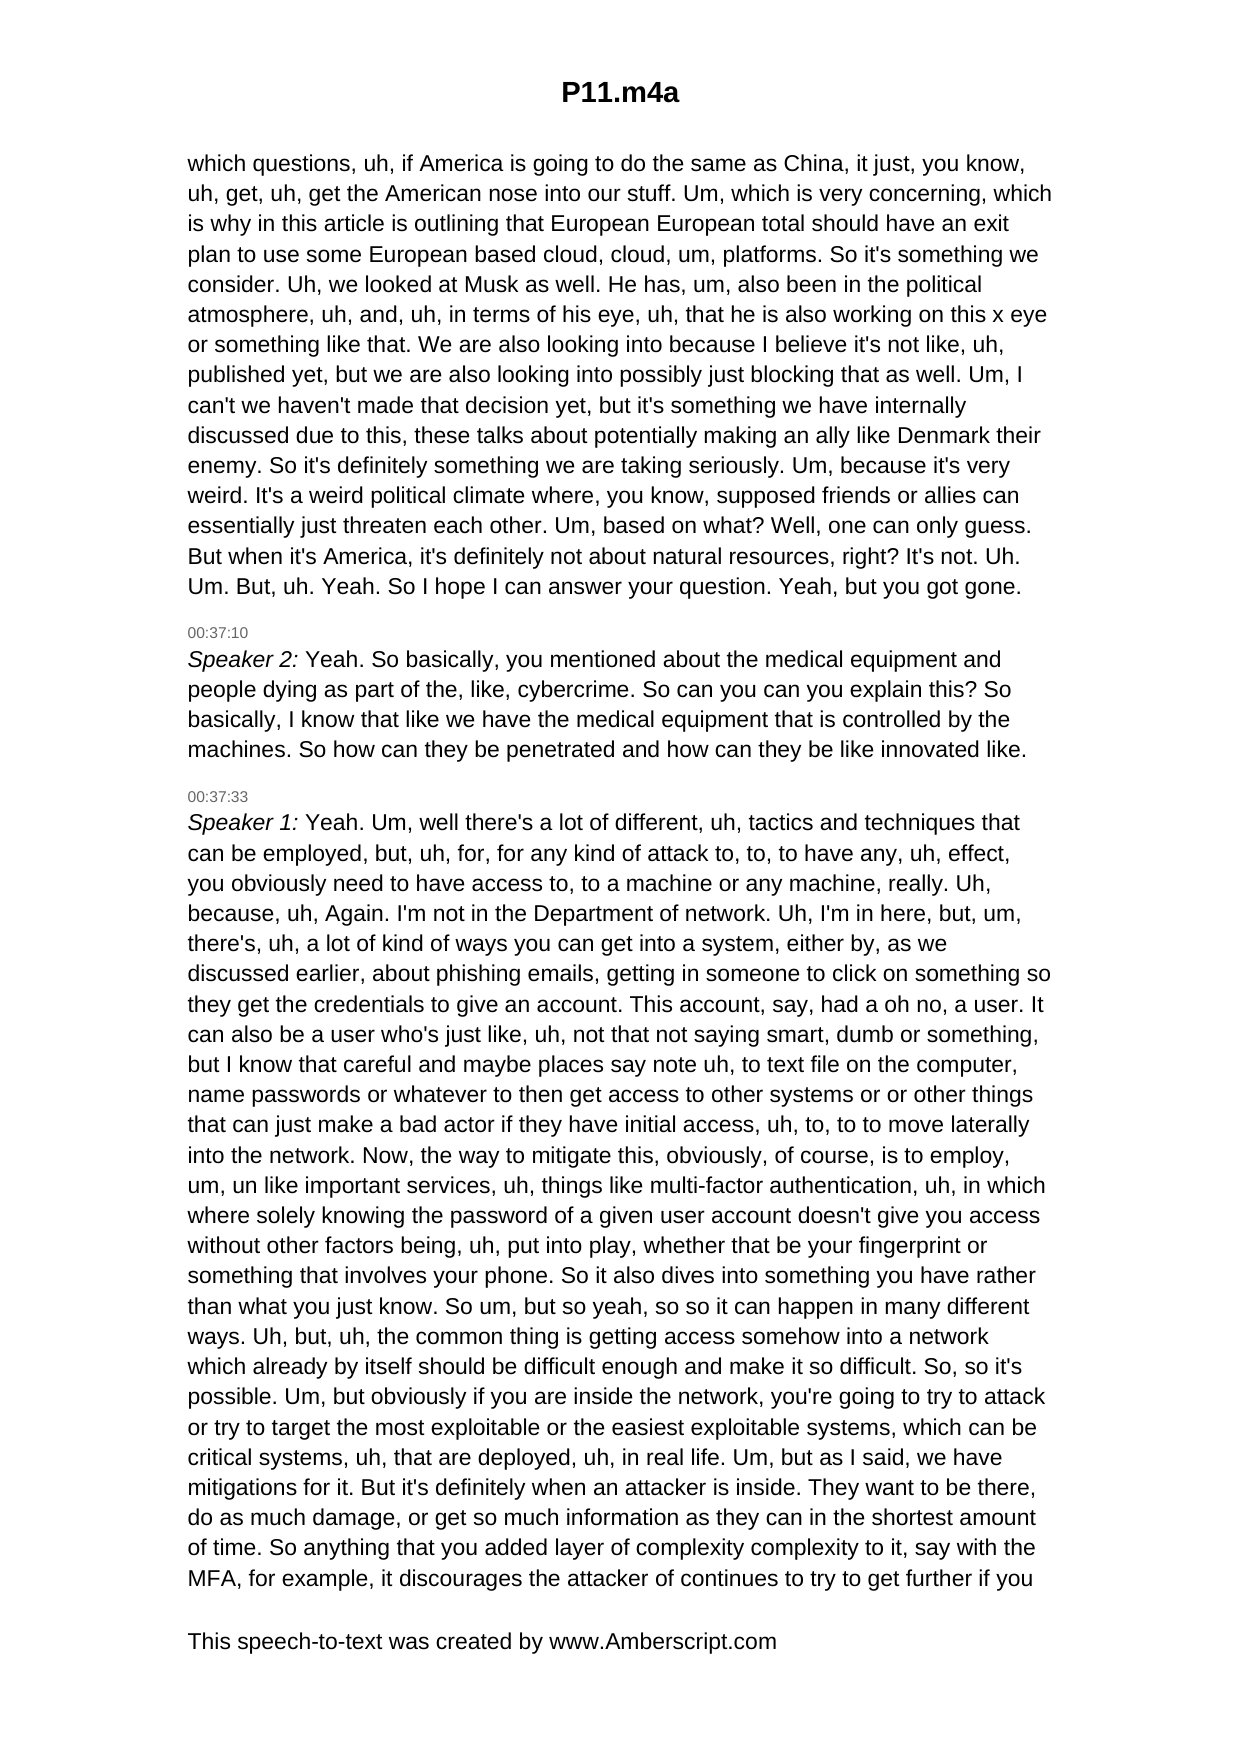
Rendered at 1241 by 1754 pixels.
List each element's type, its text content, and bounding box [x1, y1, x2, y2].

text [187, 787, 1053, 1591]
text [187, 150, 1053, 599]
text 00:37:10 Speaker 2: Yeah. So basically, you mentioned about the medical equipment and people dying as part of the, like, cybercrime. So can you can you explain this? So basically, I know that like we have the medical equipment that is controlled by the machines. So how can they be penetrated and how can they be like innovated like. [187, 624, 1053, 763]
